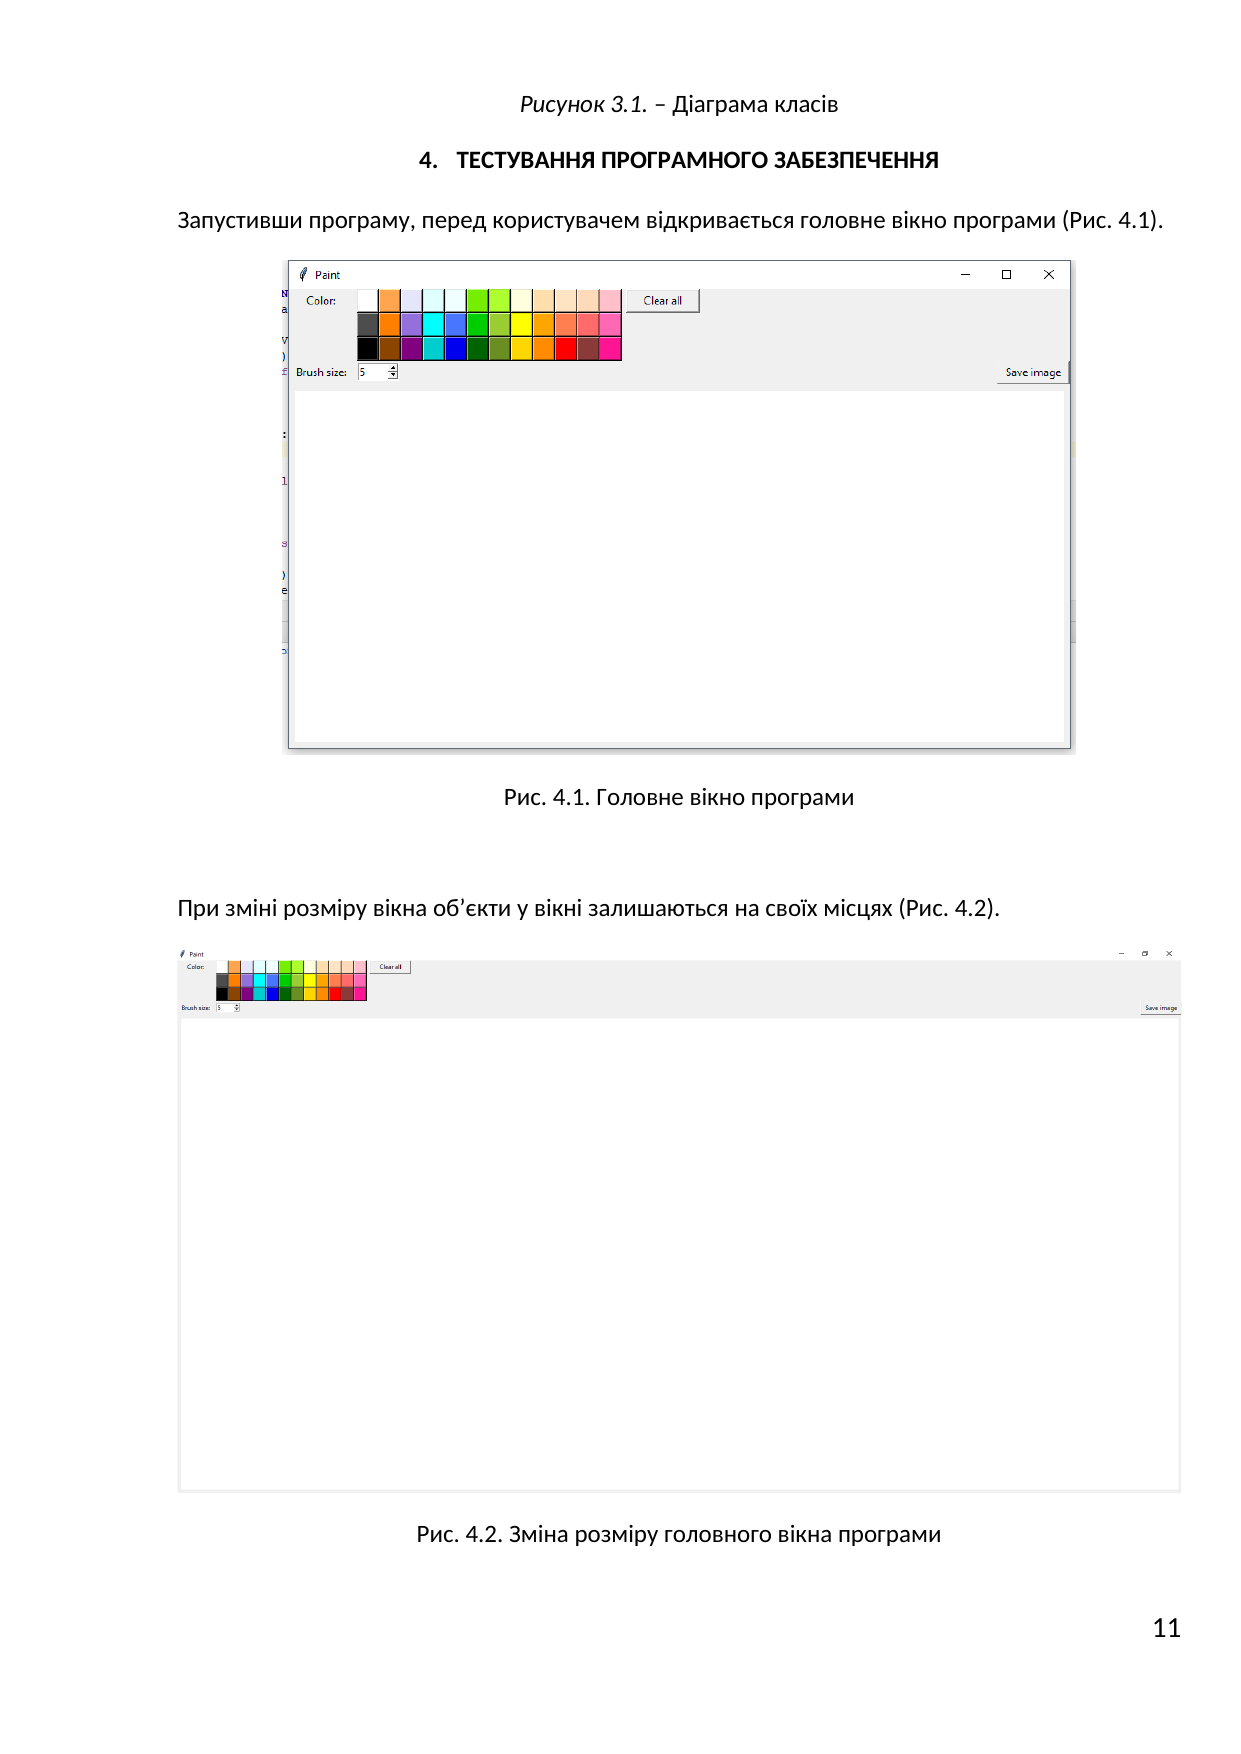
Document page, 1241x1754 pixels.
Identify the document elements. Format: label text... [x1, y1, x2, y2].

text Рисунок 3.1. – Діаграма класів [177, 89, 1181, 119]
text При зміні розміру вікна об’єкти у вікні залишаються на своїх місцях (Рис. 4.2). [177, 892, 1181, 923]
text Рис. 4.2. Зміна розміру головного вікна програми [177, 1518, 1181, 1549]
text Рис. 4.1. Головне вікно програми [177, 781, 1181, 811]
picture [282, 260, 1077, 755]
list ТЕСТУВАННЯ ПРОГРАМНОГО ЗАБЕЗПЕЧЕННЯ [177, 144, 1181, 175]
text Запустивши програму, перед користувачем відкривається головне вікно програми (Рис. 4.1). [177, 204, 1181, 235]
picture [177, 948, 1182, 1493]
